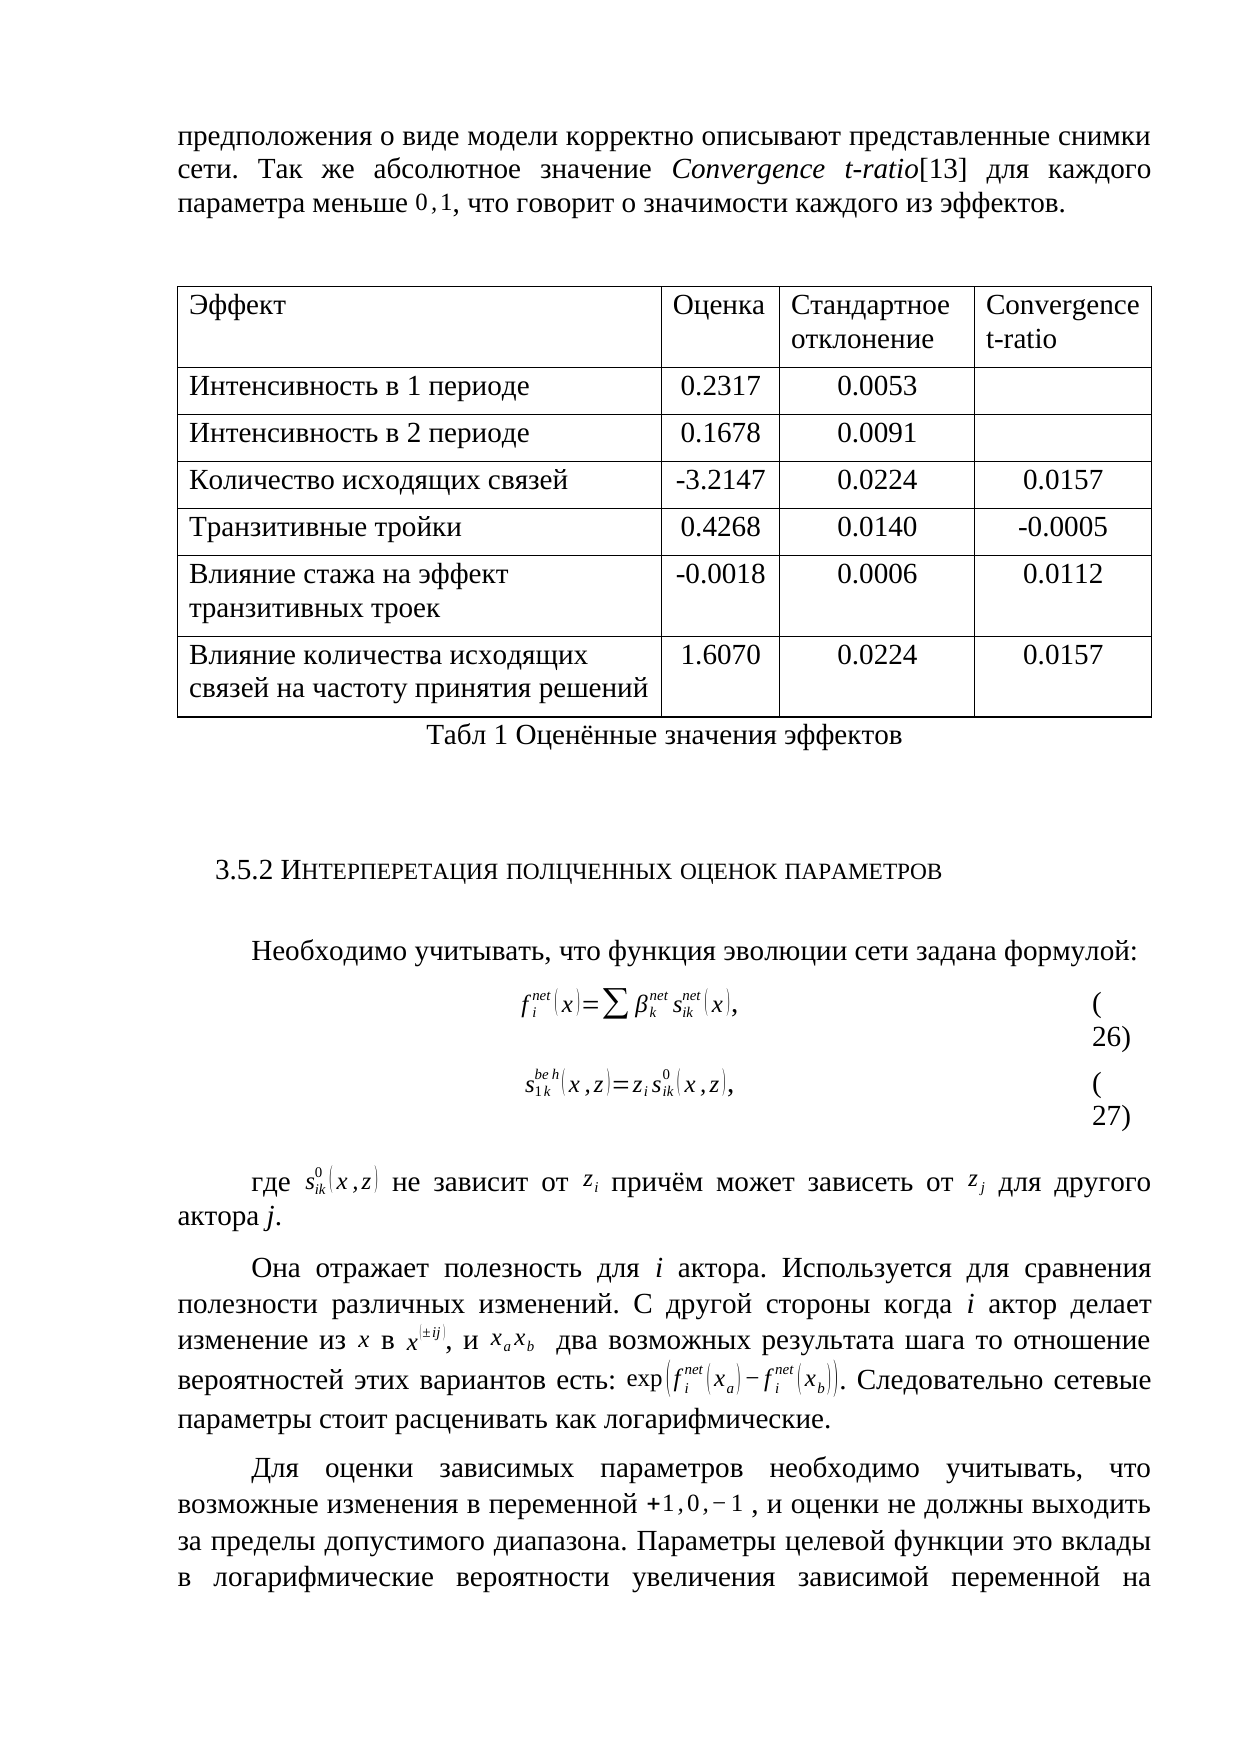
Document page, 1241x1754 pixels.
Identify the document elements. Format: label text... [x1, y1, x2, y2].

table_cell 0.0112 [975, 556, 1151, 636]
table_cell 0.0140 [780, 509, 974, 555]
text Она отражает полезность для i актора. Используется для сравнения полезности различных изменений. С другой стороны когда i актор делает изменение из в , и два возможных результата шага то отношение вероятностей этих вариантов есть: . Следовательно сетевые параметры стоит расценивать как логарифмические. [177, 1250, 1152, 1435]
table_cell 0.2317 [662, 368, 779, 414]
table_cell 0.0157 [975, 462, 1151, 508]
table_cell -0.0005 [975, 509, 1151, 555]
table_cell Транзитивные тройки [178, 509, 661, 555]
table_cell 0.0157 [975, 637, 1151, 716]
table_cell -0.0018 [662, 556, 779, 636]
table_cell , [177, 1065, 1081, 1144]
table_cell 0.0224 [780, 462, 974, 508]
table_cell Влияние стажа на эффект транзитивных троек [178, 556, 661, 636]
table_cell 0.4268 [662, 509, 779, 555]
table_cell 0.0091 [780, 415, 974, 461]
table_header (26) [1081, 985, 1152, 1065]
table_cell Влияние количества исходящих связей на частоту принятия решений [178, 637, 661, 716]
table_cell 0.0224 [780, 637, 974, 716]
table_cell [975, 368, 1151, 414]
table_header , [177, 985, 1081, 1065]
subtitle 3.5.2 Интерперетация полцченных оценок параметров [177, 852, 1152, 886]
table_header Стандартное отклонение [780, 287, 974, 367]
table_header Convergence t-ratio [975, 287, 1151, 367]
table_header Эффект [178, 287, 661, 367]
table_cell 0.1678 [662, 415, 779, 461]
table_cell [975, 415, 1151, 461]
table_cell Интенсивность в 2 периоде [178, 415, 661, 461]
text Табл 1 Оценённые значения эффектов [177, 718, 1152, 751]
text где не зависит от причём может зависеть от для другого актора j. [177, 1163, 1152, 1231]
text Необходимо учитывать, что функция эволюции сети задана формулой: [177, 933, 1152, 966]
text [177, 1450, 1152, 1592]
table_header Оценка [662, 287, 779, 367]
table_cell 0.0053 [780, 368, 974, 414]
table_cell Количество исходящих связей [178, 462, 661, 508]
table_cell 1.6070 [662, 637, 779, 716]
table_cell Интенсивность в 1 периоде [178, 368, 661, 414]
table_cell (27) [1081, 1065, 1152, 1144]
table_cell 0.0006 [780, 556, 974, 636]
table_cell -3.2147 [662, 462, 779, 508]
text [177, 118, 1152, 219]
